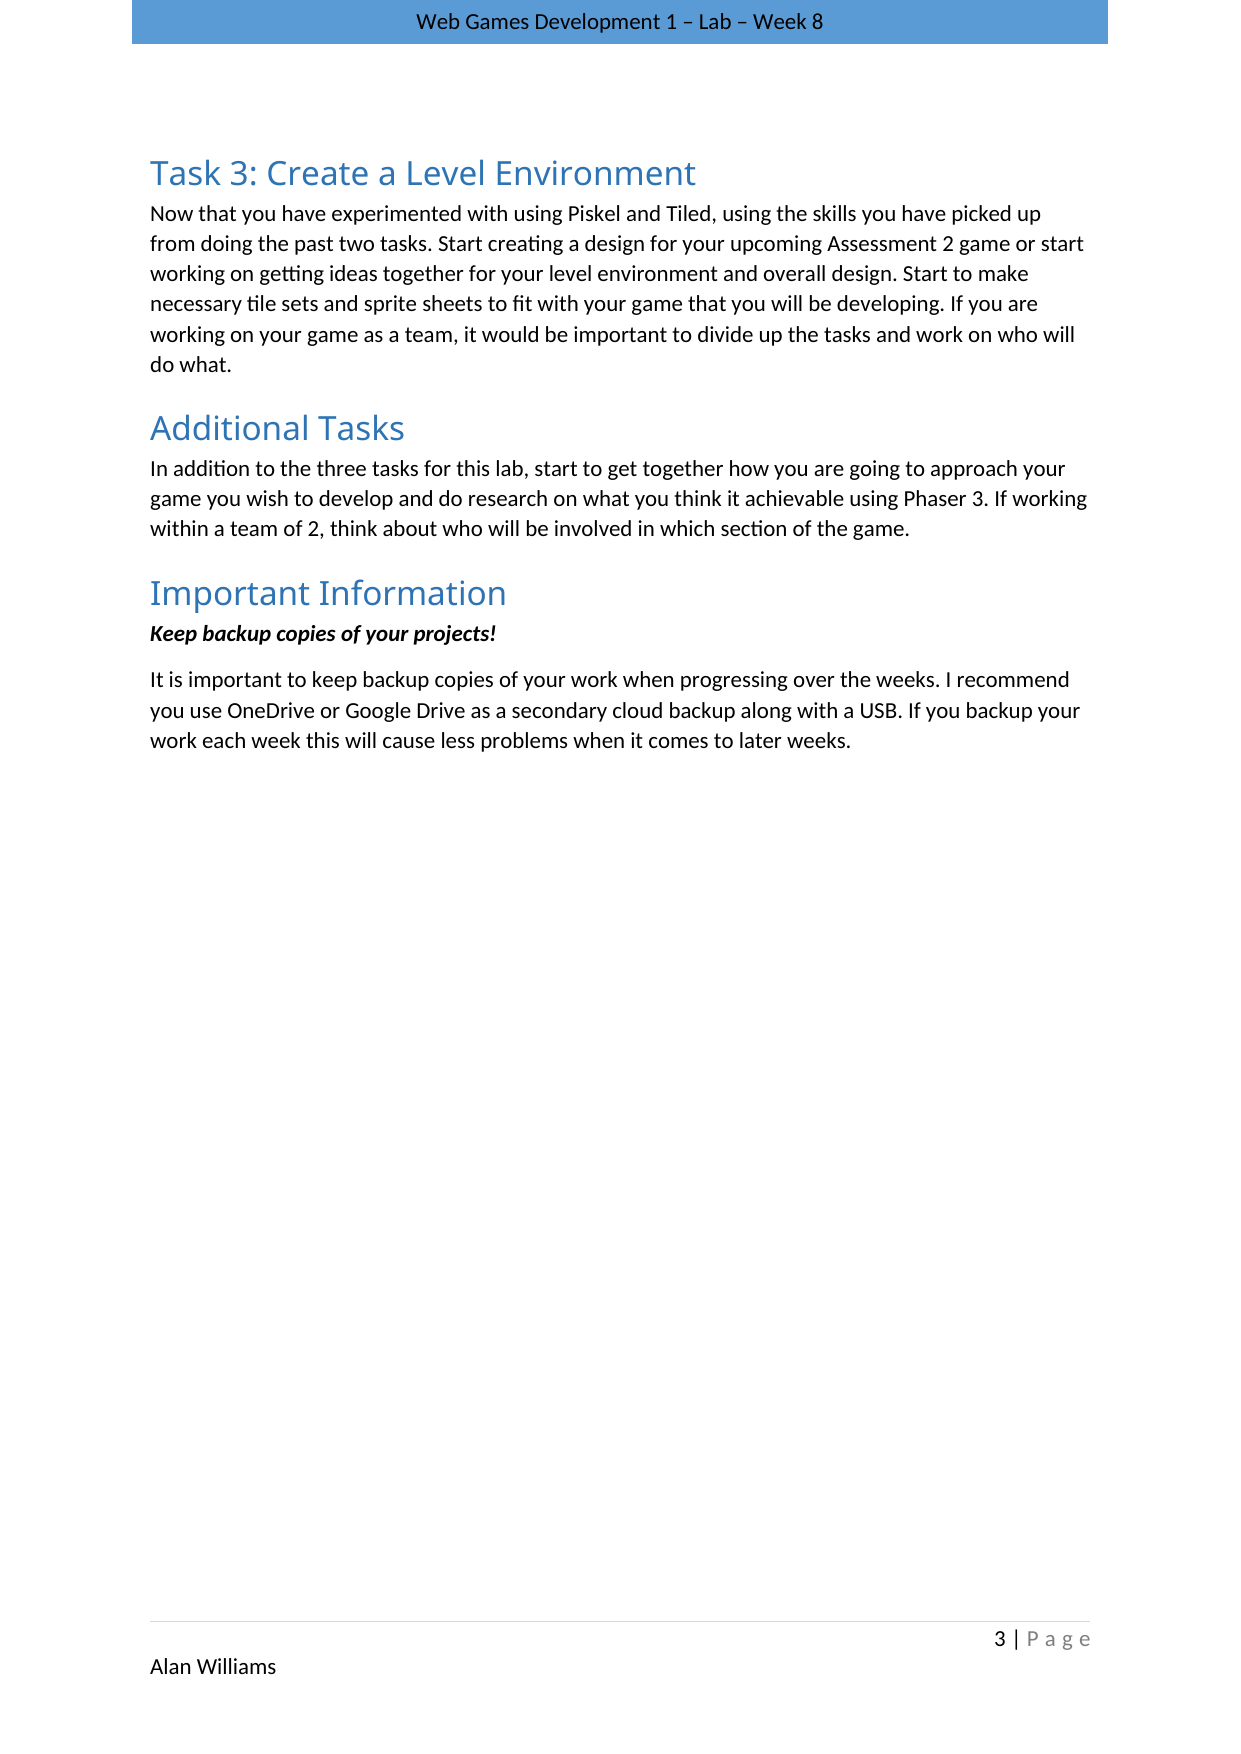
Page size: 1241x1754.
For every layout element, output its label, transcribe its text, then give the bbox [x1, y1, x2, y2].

text In addition to the three tasks for this lab, start to get together how you are going to approach your game you wish to develop and do research on what you think it achievable using Phaser 3. If working within a team of 2, think about who will be involved in which section of the game. [150, 454, 1090, 543]
subtitle Important Information [150, 570, 1090, 615]
subtitle Task 3: Create a Level Environment [150, 150, 1090, 195]
text Now that you have experimented with using Piskel and Tiled, using the skills you have picked up from doing the past two tasks. Start creating a design for your upcoming Assessment 2 game or start working on getting ideas together for your level environment and overall design. Start to make necessary tile sets and sprite sheets to fit with your game that you will be developing. If you are working on your game as a team, it would be important to divide up the tasks and work on who will do what. [150, 199, 1090, 378]
text It is important to keep backup copies of your work when progressing over the weeks. I recommend you use OneDrive or Google Drive as a secondary cloud backup along with a USB. If you backup your work each week this will cause less problems when it comes to later weeks. [150, 666, 1090, 754]
text Keep backup copies of your projects! [150, 619, 1090, 647]
subtitle Additional Tasks [150, 405, 1090, 451]
